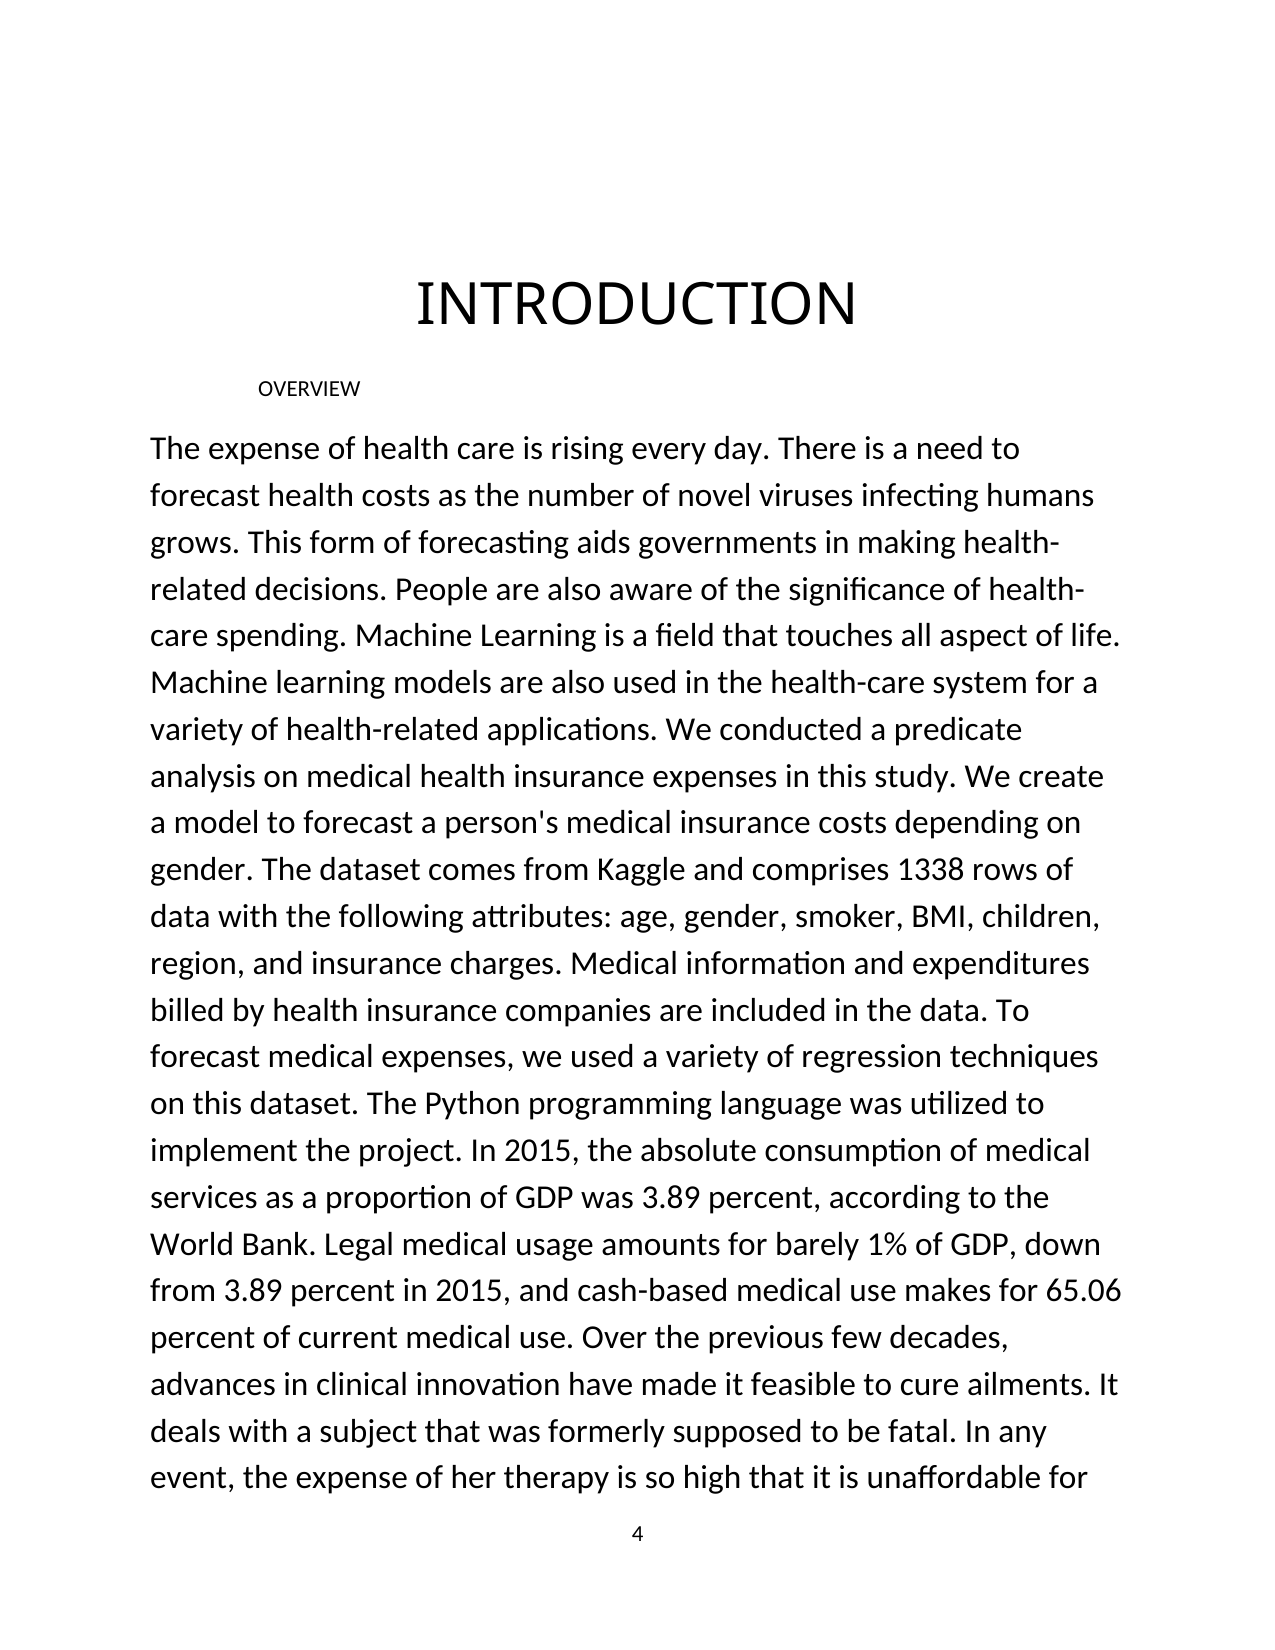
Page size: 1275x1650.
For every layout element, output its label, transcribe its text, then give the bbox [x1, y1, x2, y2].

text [150, 427, 1125, 1497]
text INTRODUCTION [150, 262, 1125, 342]
text OVERVIEW [150, 374, 1125, 402]
